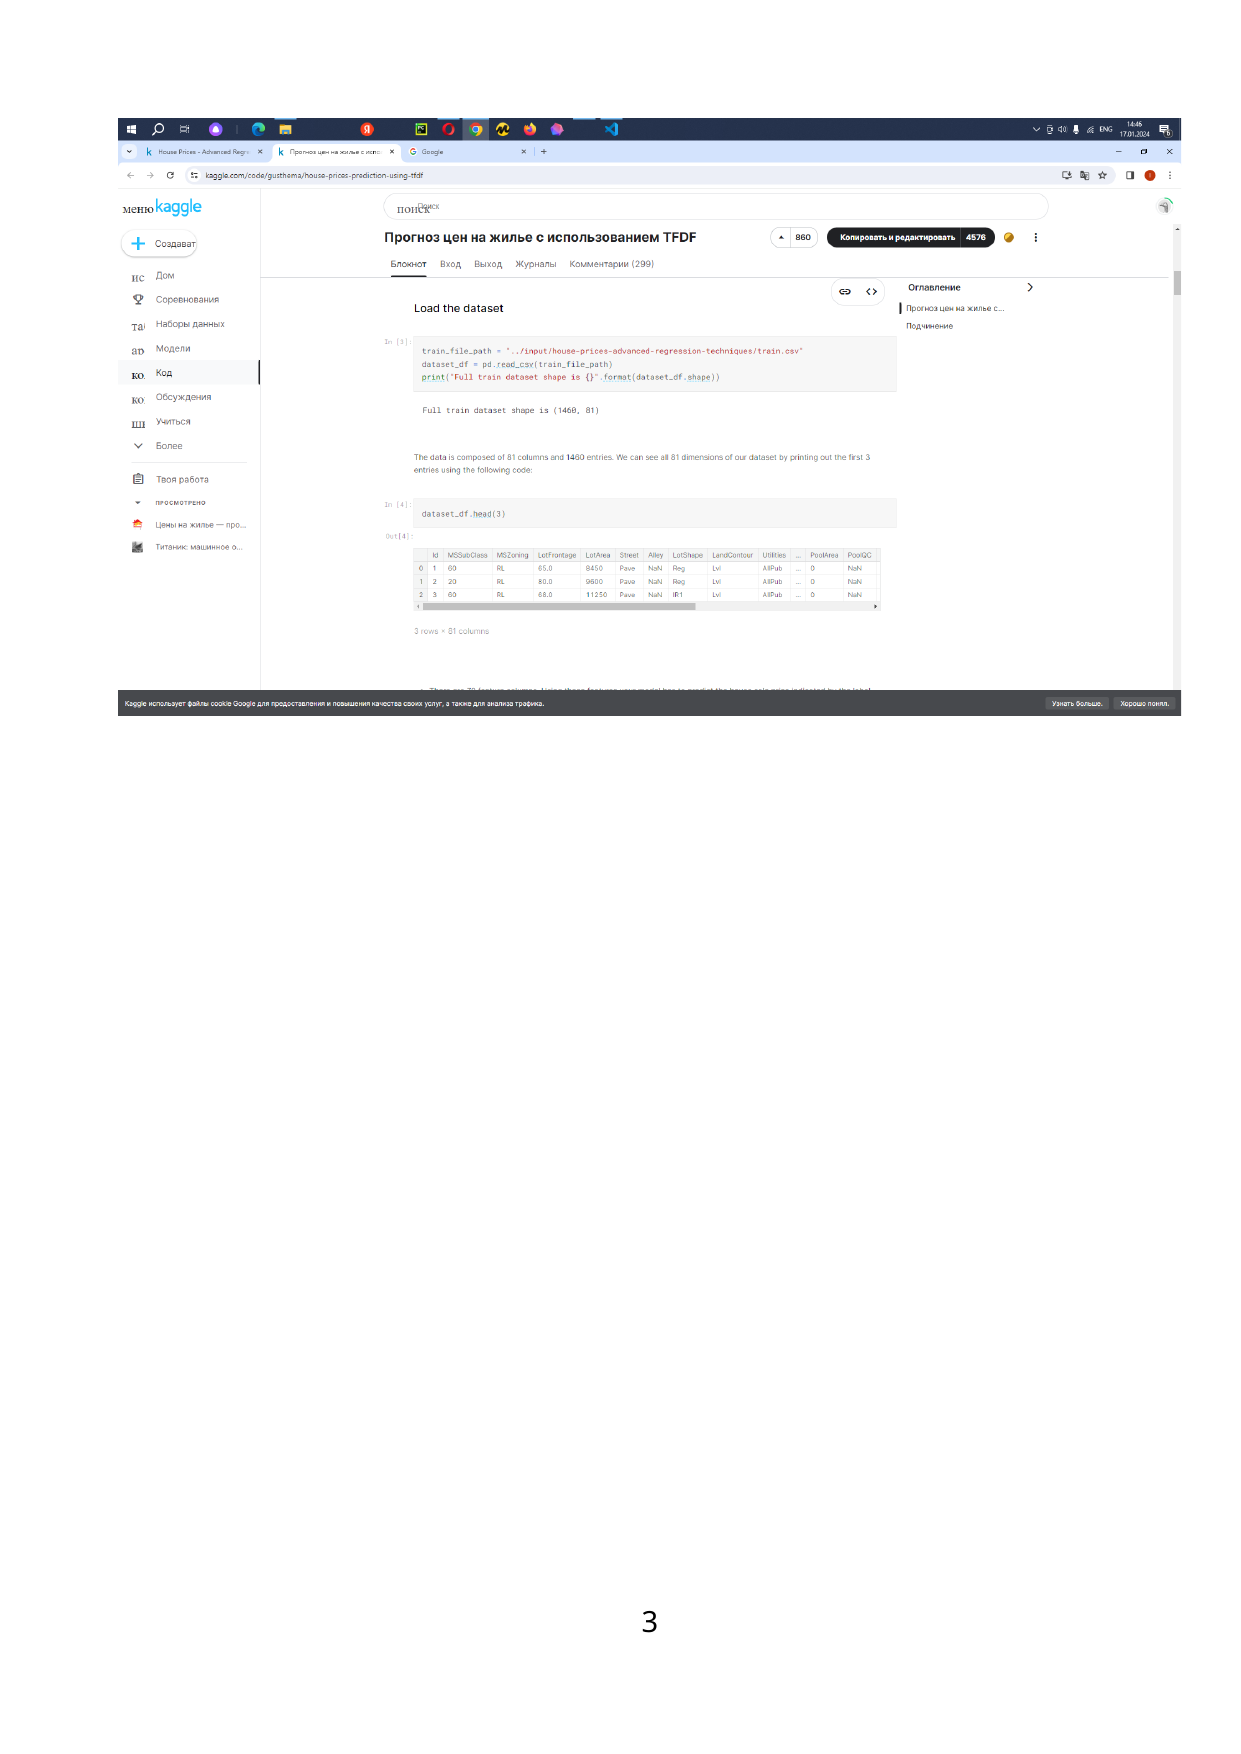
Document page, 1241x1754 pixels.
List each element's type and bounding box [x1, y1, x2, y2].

picture [118, 118, 1182, 716]
